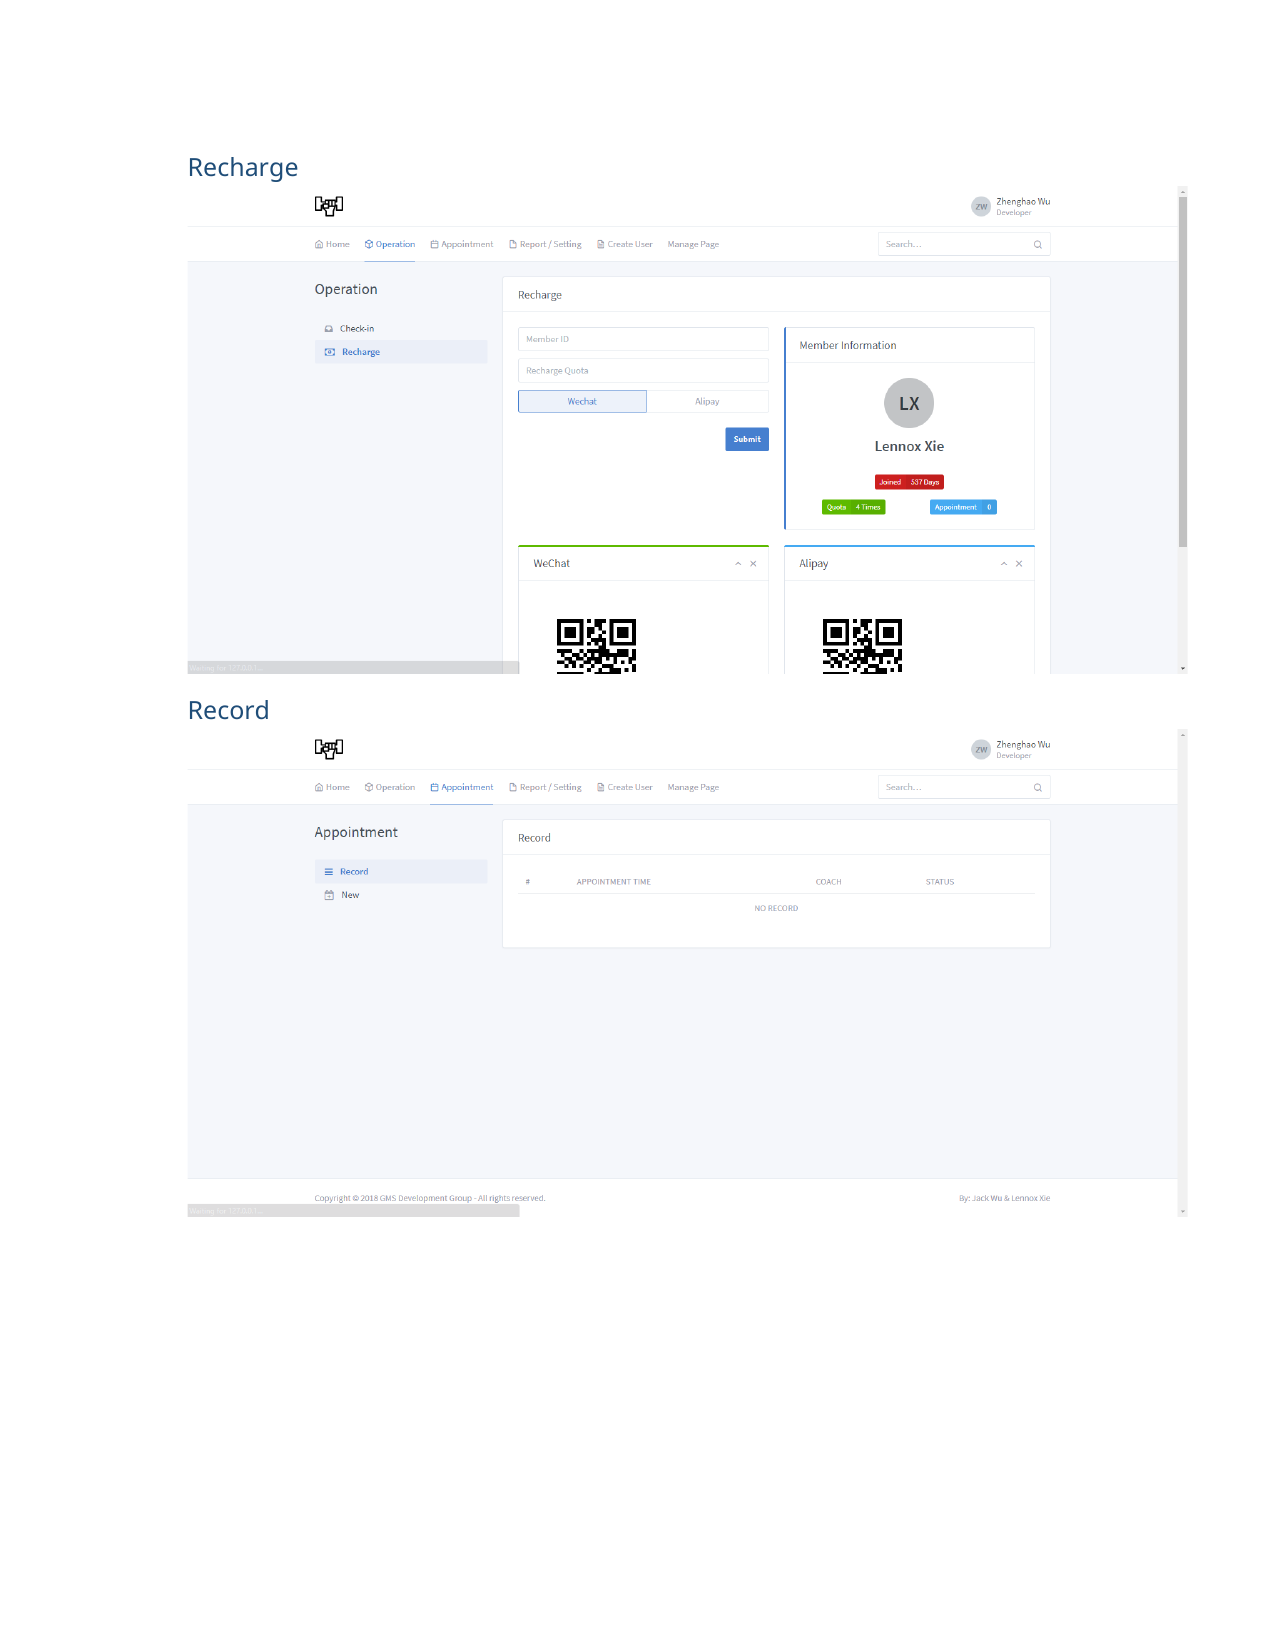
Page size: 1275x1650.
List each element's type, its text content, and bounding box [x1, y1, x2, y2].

picture [187, 729, 1188, 1217]
picture [187, 186, 1188, 674]
subtitle Record [187, 693, 1087, 727]
subtitle Recharge [187, 150, 1087, 184]
